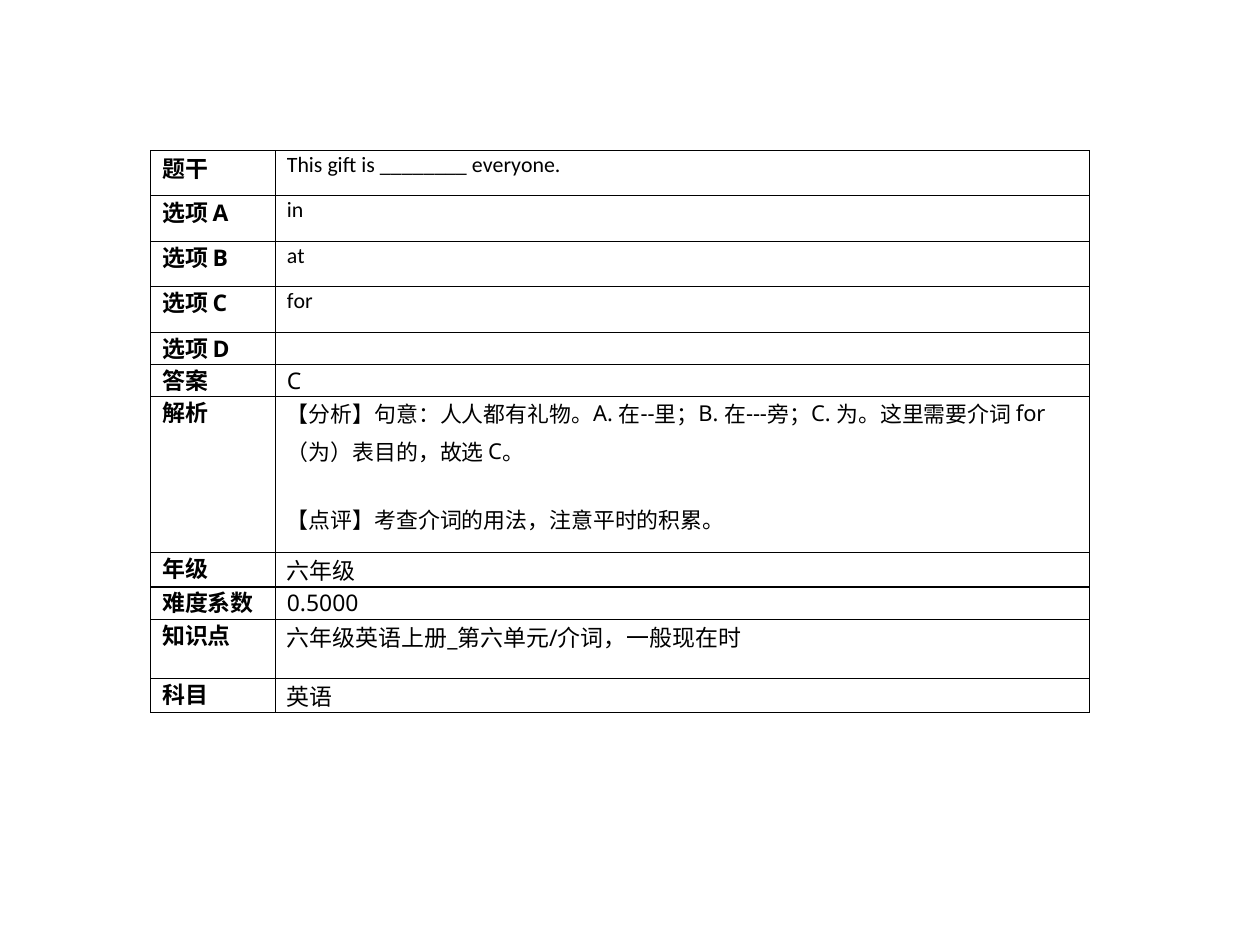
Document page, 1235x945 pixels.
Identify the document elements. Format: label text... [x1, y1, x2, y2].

table_cell 六年级英语上册_第六单元/介词，一般现在时 [276, 620, 1089, 678]
table_cell 英语 [276, 679, 1089, 712]
table_cell 知识点 [151, 620, 275, 678]
table_cell 六年级 [276, 553, 1089, 586]
table_cell [276, 333, 1089, 364]
table_cell 【分析】句意：人人都有礼物。A. 在--里；B. 在---旁；C. 为。这里需要介词for（为）表目的，故选C。 【点评】考查介词的用法，注意平时的积累。 [276, 397, 1089, 552]
table_cell 选项B [151, 242, 275, 286]
table_cell 0.5000 [276, 588, 1089, 619]
table_cell in [276, 196, 1089, 241]
table_cell for [276, 287, 1089, 332]
table_cell 难度系数 [151, 588, 275, 619]
table_cell 答案 [151, 365, 275, 396]
table_cell 选项A [151, 196, 275, 241]
table_cell This gift is ________ everyone. [276, 151, 1089, 195]
table_cell 选项D [151, 333, 275, 364]
table_cell 年级 [151, 553, 275, 586]
table_cell 选项C [151, 287, 275, 332]
table_cell at [276, 242, 1089, 286]
table_cell 题干 [151, 151, 275, 195]
table_cell 解析 [151, 397, 275, 552]
table_cell C [276, 365, 1089, 396]
table_cell 科目 [151, 679, 275, 712]
